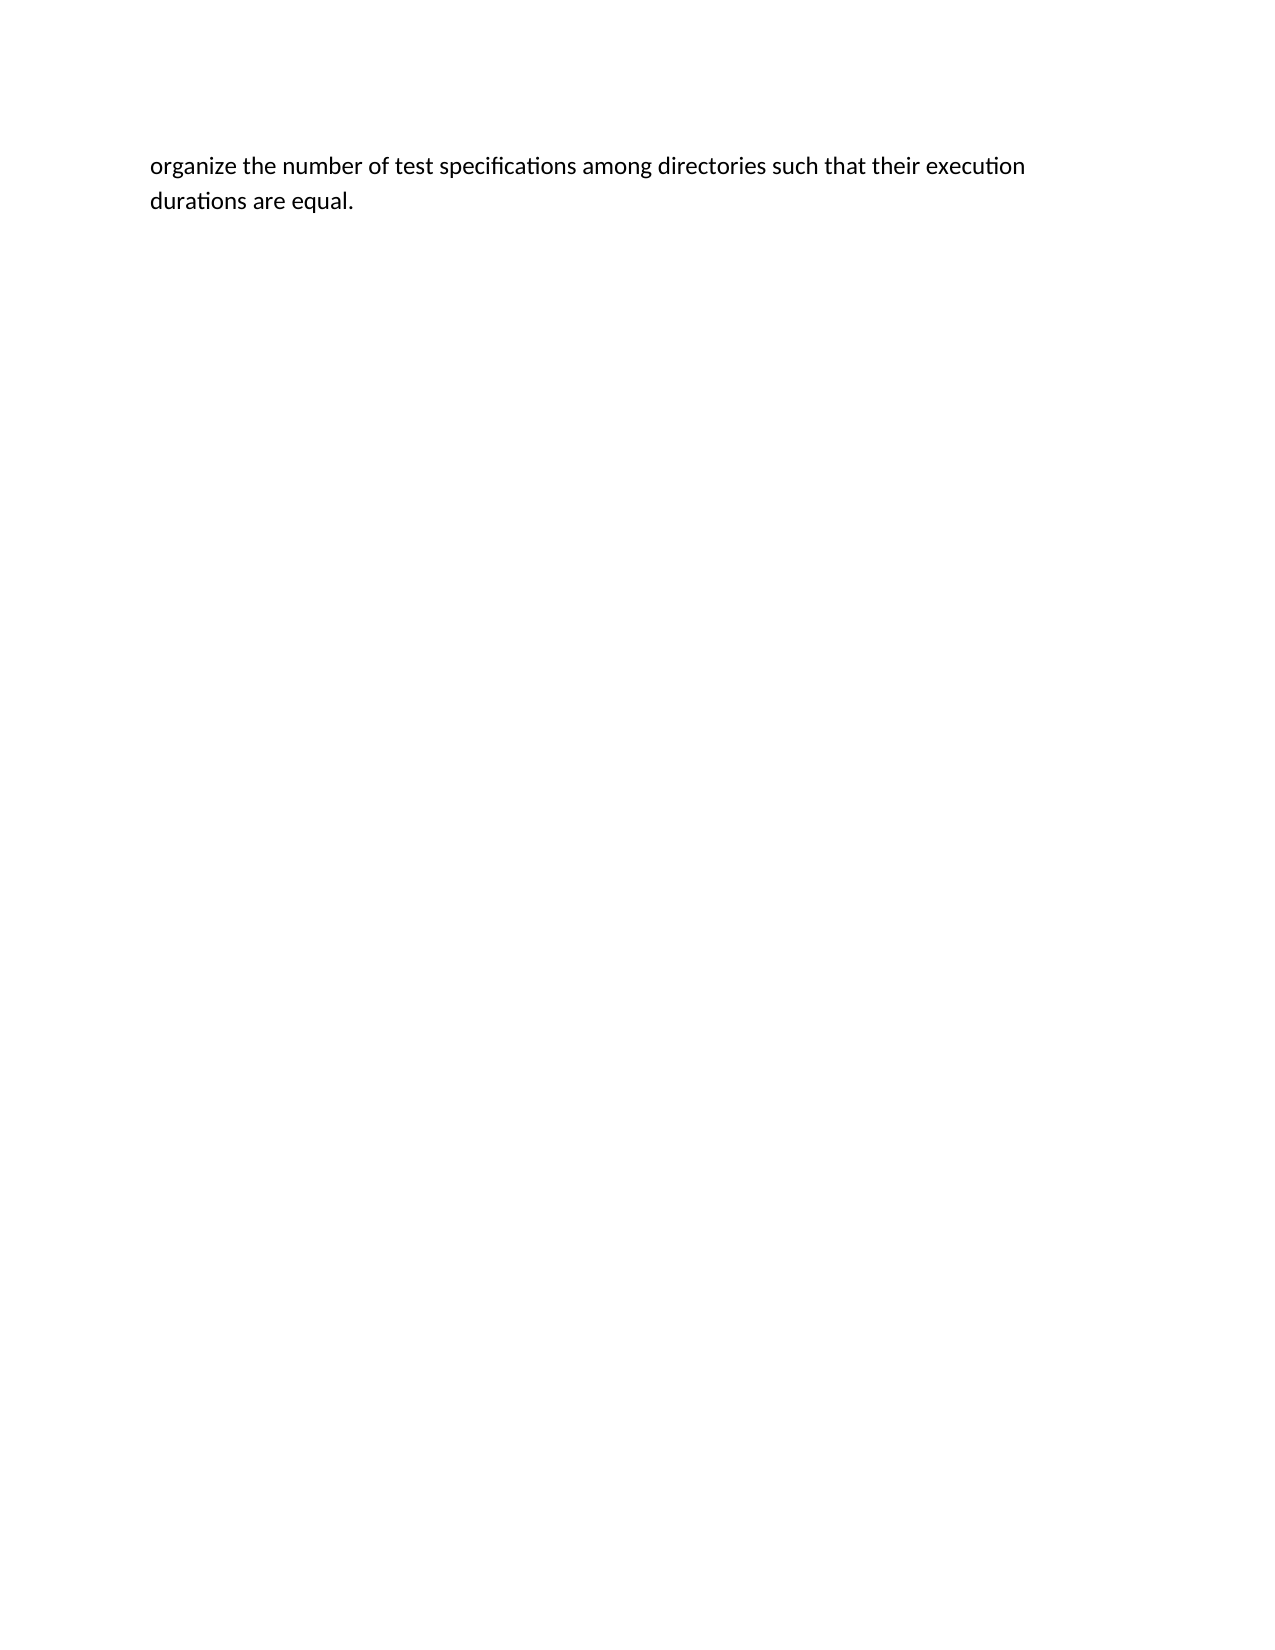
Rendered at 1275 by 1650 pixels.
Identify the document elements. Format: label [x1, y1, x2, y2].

text [150, 150, 1125, 216]
